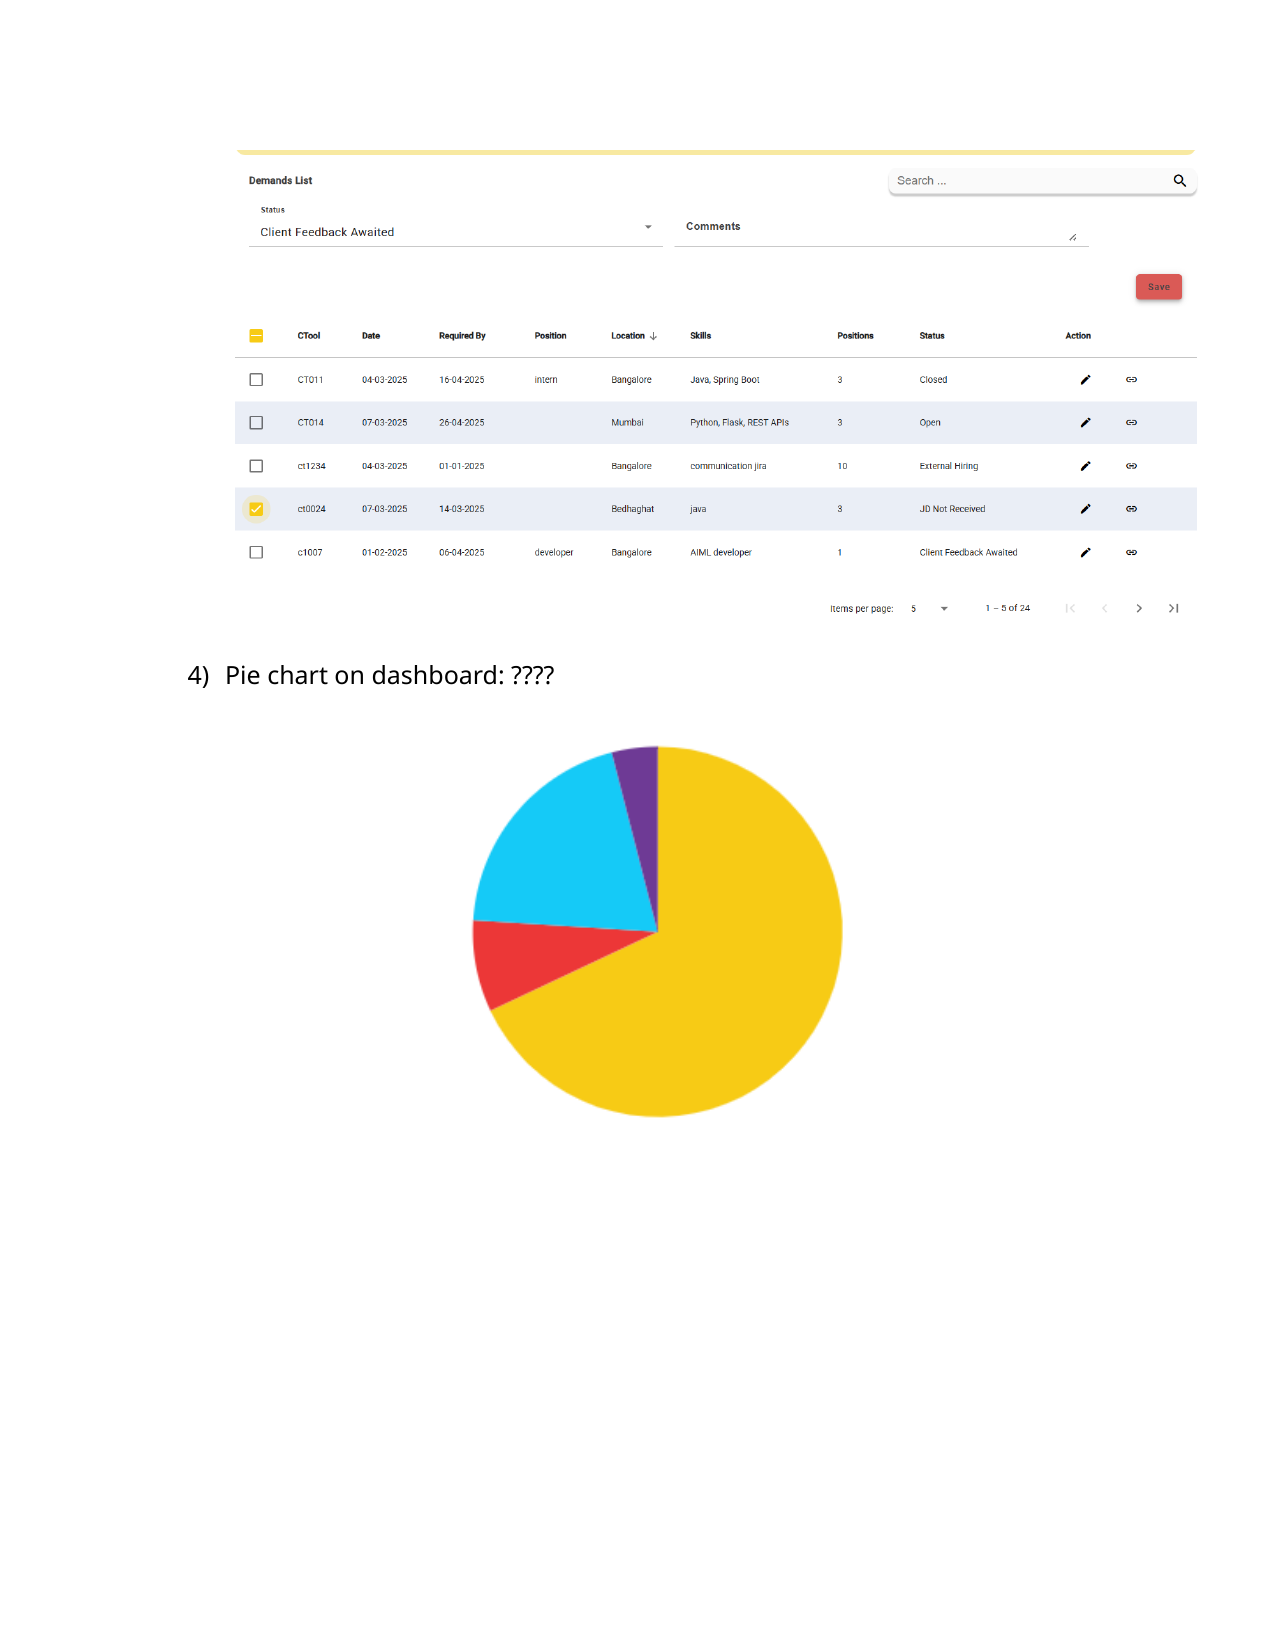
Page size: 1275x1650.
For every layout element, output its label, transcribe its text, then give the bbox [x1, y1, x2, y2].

picture [225, 150, 1200, 614]
list Pie chart on dashboard: ???? [187, 657, 1125, 692]
picture [225, 696, 1062, 1185]
